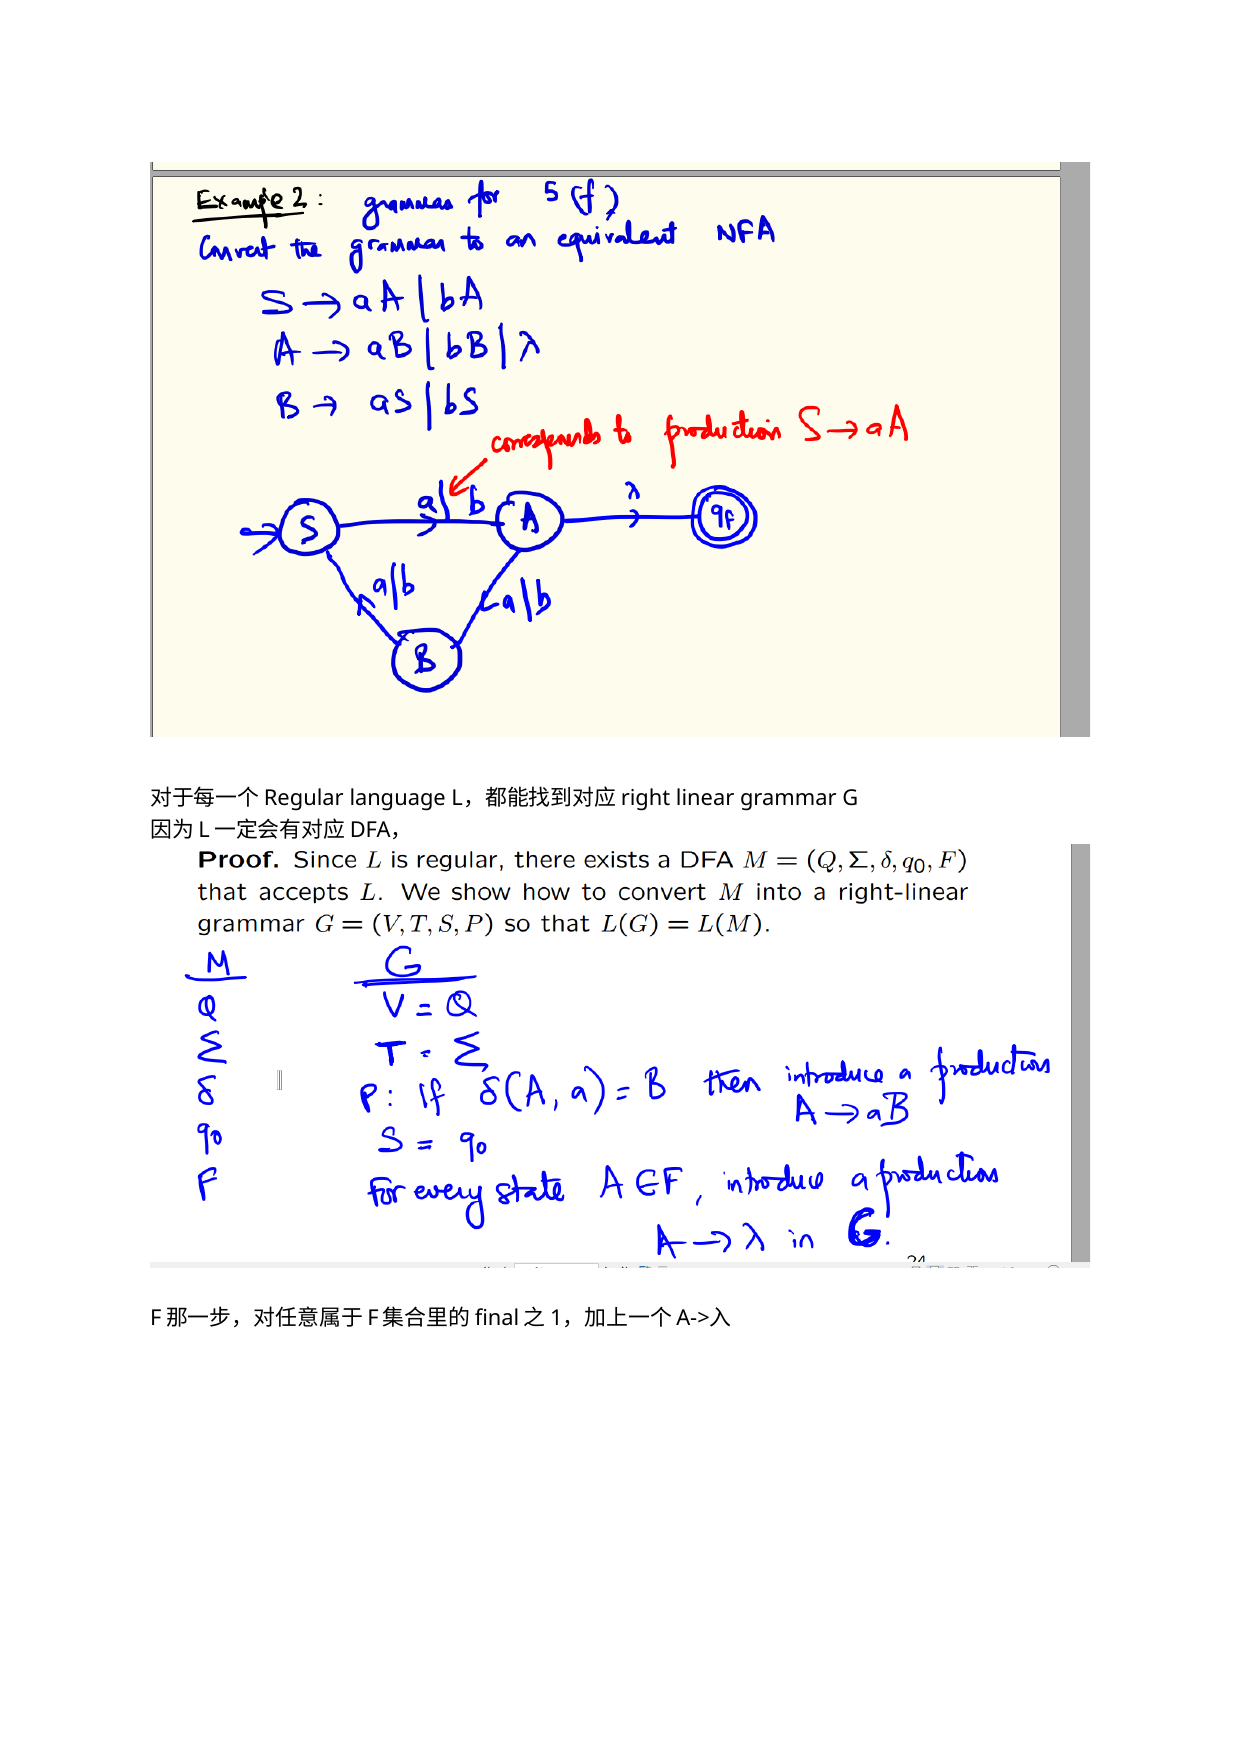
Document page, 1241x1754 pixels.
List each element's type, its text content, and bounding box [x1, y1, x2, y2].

text F那一步，对任意属于F集合里的final之1，加上一个A->入 [150, 1299, 1090, 1332]
text 因为L一定会有对应DFA， [150, 812, 1090, 844]
picture [150, 844, 1091, 1268]
picture [150, 162, 1091, 737]
text 对于每一个Regular language L，都能找到对应right linear grammar G [150, 779, 1090, 812]
